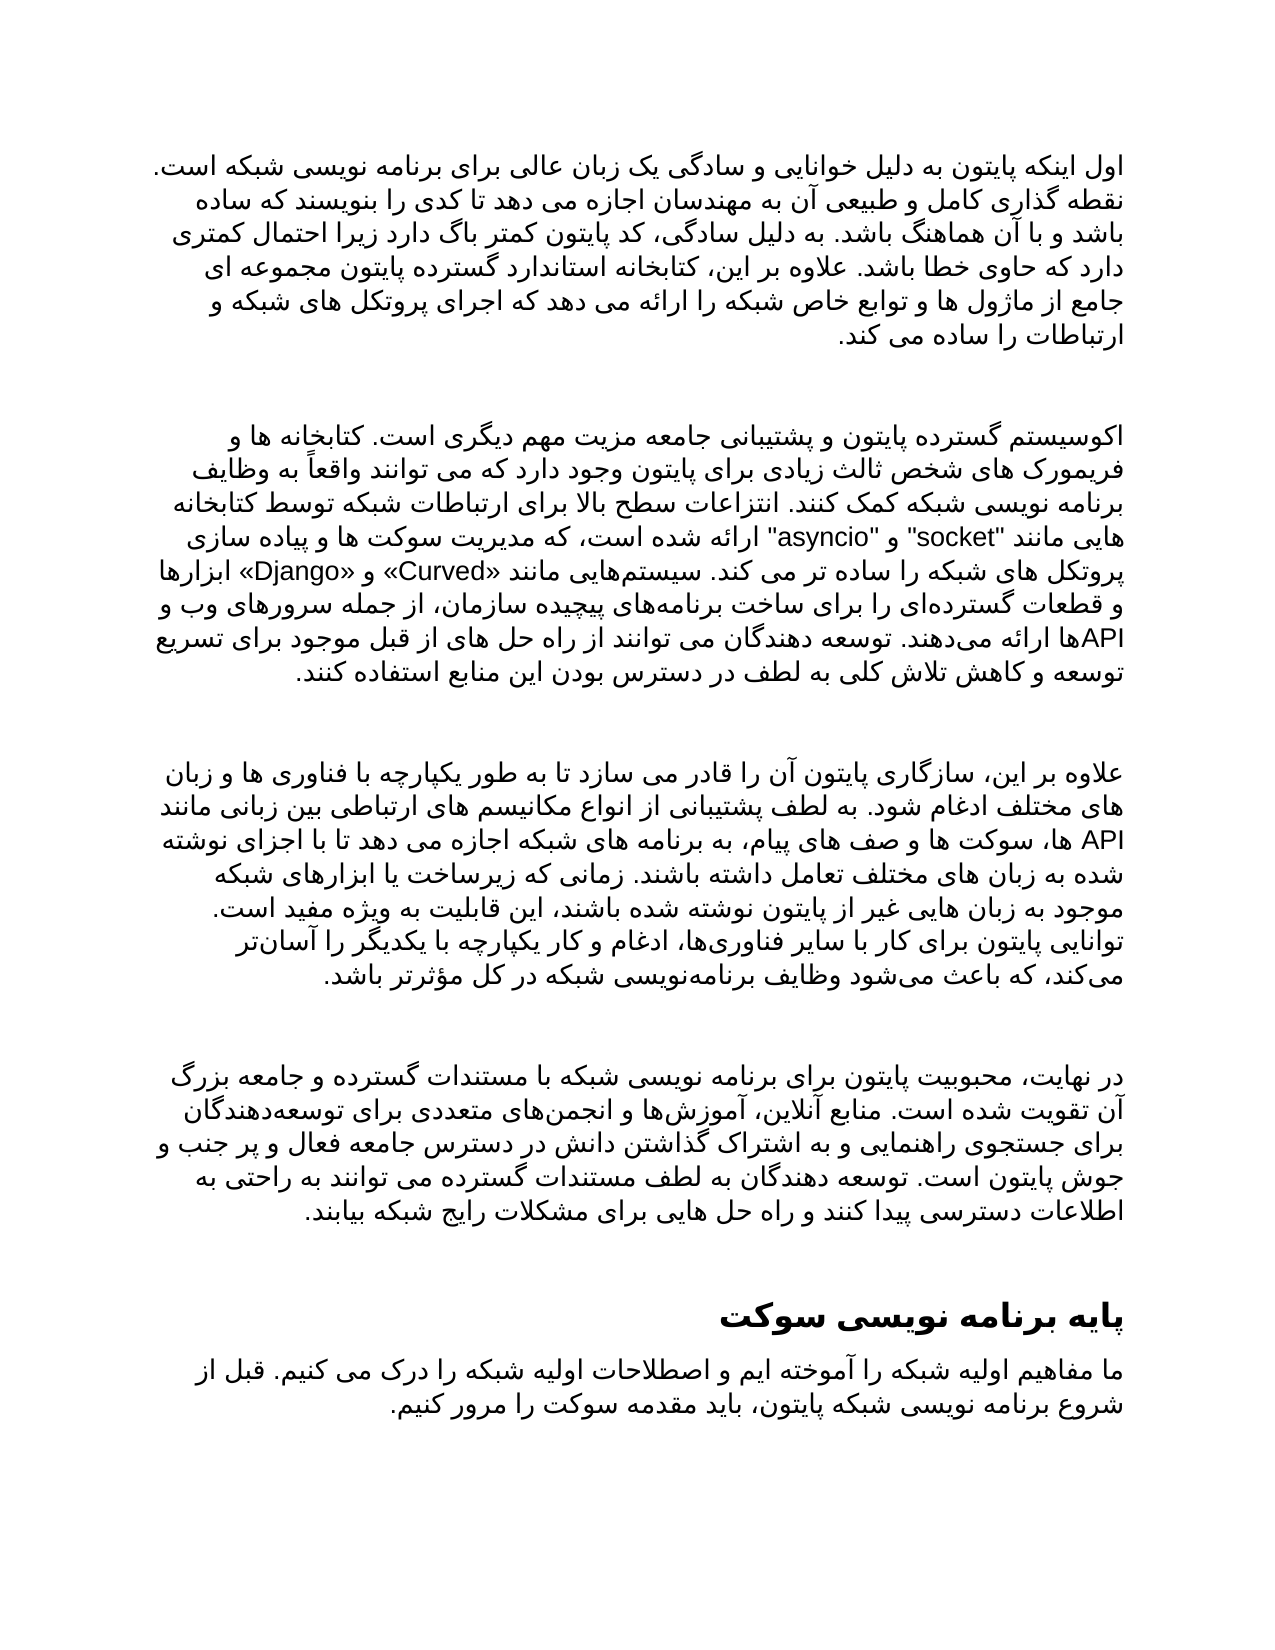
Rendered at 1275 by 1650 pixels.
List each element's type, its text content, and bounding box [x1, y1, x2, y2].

text علاوه بر این، سازگاری پایتون آن را قادر می سازد تا به طور یکپارچه با فناوری ها و زبان های مختلف ادغام شود. به لطف پشتیبانی از انواع مکانیسم های ارتباطی بین زبانی مانند API ها، سوکت ها و صف های پیام، به برنامه های شبکه اجازه می دهد تا با اجزای نوشته شده به زبان های مختلف تعامل داشته باشند. زمانی که زیرساخت یا ابزارهای شبکه موجود به زبان هایی غیر از پایتون نوشته شده باشند، این قابلیت به ویژه مفید است. توانایی پایتون برای کار با سایر فناوری‌ها، ادغام و کار یکپارچه با یکدیگر را آسان‌تر می‌کند، که باعث می‌شود وظایف برنامه‌نویسی شبکه در کل مؤثرتر باشد. [150, 757, 1125, 990]
text پایه برنامه نویسی سوکت [150, 1296, 1125, 1334]
text اول اینکه پایتون به دلیل خوانایی و سادگی یک زبان عالی برای برنامه نویسی شبکه است. نقطه گذاری کامل و طبیعی آن به مهندسان اجازه می دهد تا کدی را بنویسند که ساده باشد و با آن هماهنگ باشد. به دلیل سادگی، کد پایتون کمتر باگ دارد زیرا احتمال کمتری دارد که حاوی خطا باشد. علاوه بر این، کتابخانه استاندارد گسترده پایتون مجموعه ای جامع از ماژول ها و توابع خاص شبکه را ارائه می دهد که اجرای پروتکل های شبکه و ارتباطات را ساده می کند. [150, 150, 1125, 350]
text اکوسیستم گسترده پایتون و پشتیبانی جامعه مزیت مهم دیگری است. کتابخانه ها و فریمورک های شخص ثالث زیادی برای پایتون وجود دارد که می توانند واقعاً به وظایف برنامه نویسی شبکه کمک کنند. انتزاعات سطح بالا برای ارتباطات شبکه توسط کتابخانه هایی مانند "socket" و "asyncio" ارائه شده است، که مدیریت سوکت ها و پیاده سازی پروتکل های شبکه را ساده تر می کند. سیستم‌هایی مانند «Curved» و «Django» ابزارها و قطعات گسترده‌ای را برای ساخت برنامه‌های پیچیده سازمان، از جمله سرورهای وب و APIها ارائه می‌دهند. توسعه دهندگان می توانند از راه حل های از قبل موجود برای تسریع توسعه و کاهش تلاش کلی به لطف در دسترس بودن این منابع استفاده کنند. [150, 419, 1125, 687]
text ما مفاهیم اولیه شبکه را آموخته ایم و اصطلاحات اولیه شبکه را درک می کنیم. قبل از شروع برنامه نویسی شبکه پایتون، باید مقدمه سوکت را مرور کنیم. [150, 1354, 1125, 1419]
text در نهایت، محبوبیت پایتون برای برنامه نویسی شبکه با مستندات گسترده و جامعه بزرگ آن تقویت شده است. منابع آنلاین، آموزش‌ها و انجمن‌های متعددی برای توسعه‌دهندگان برای جستجوی راهنمایی و به اشتراک گذاشتن دانش در دسترس جامعه فعال و پر جنب و جوش پایتون است. توسعه دهندگان به لطف مستندات گسترده می توانند به راحتی به اطلاعات دسترسی پیدا کنند و راه حل هایی برای مشکلات رایج شبکه بیابند. [150, 1060, 1125, 1226]
